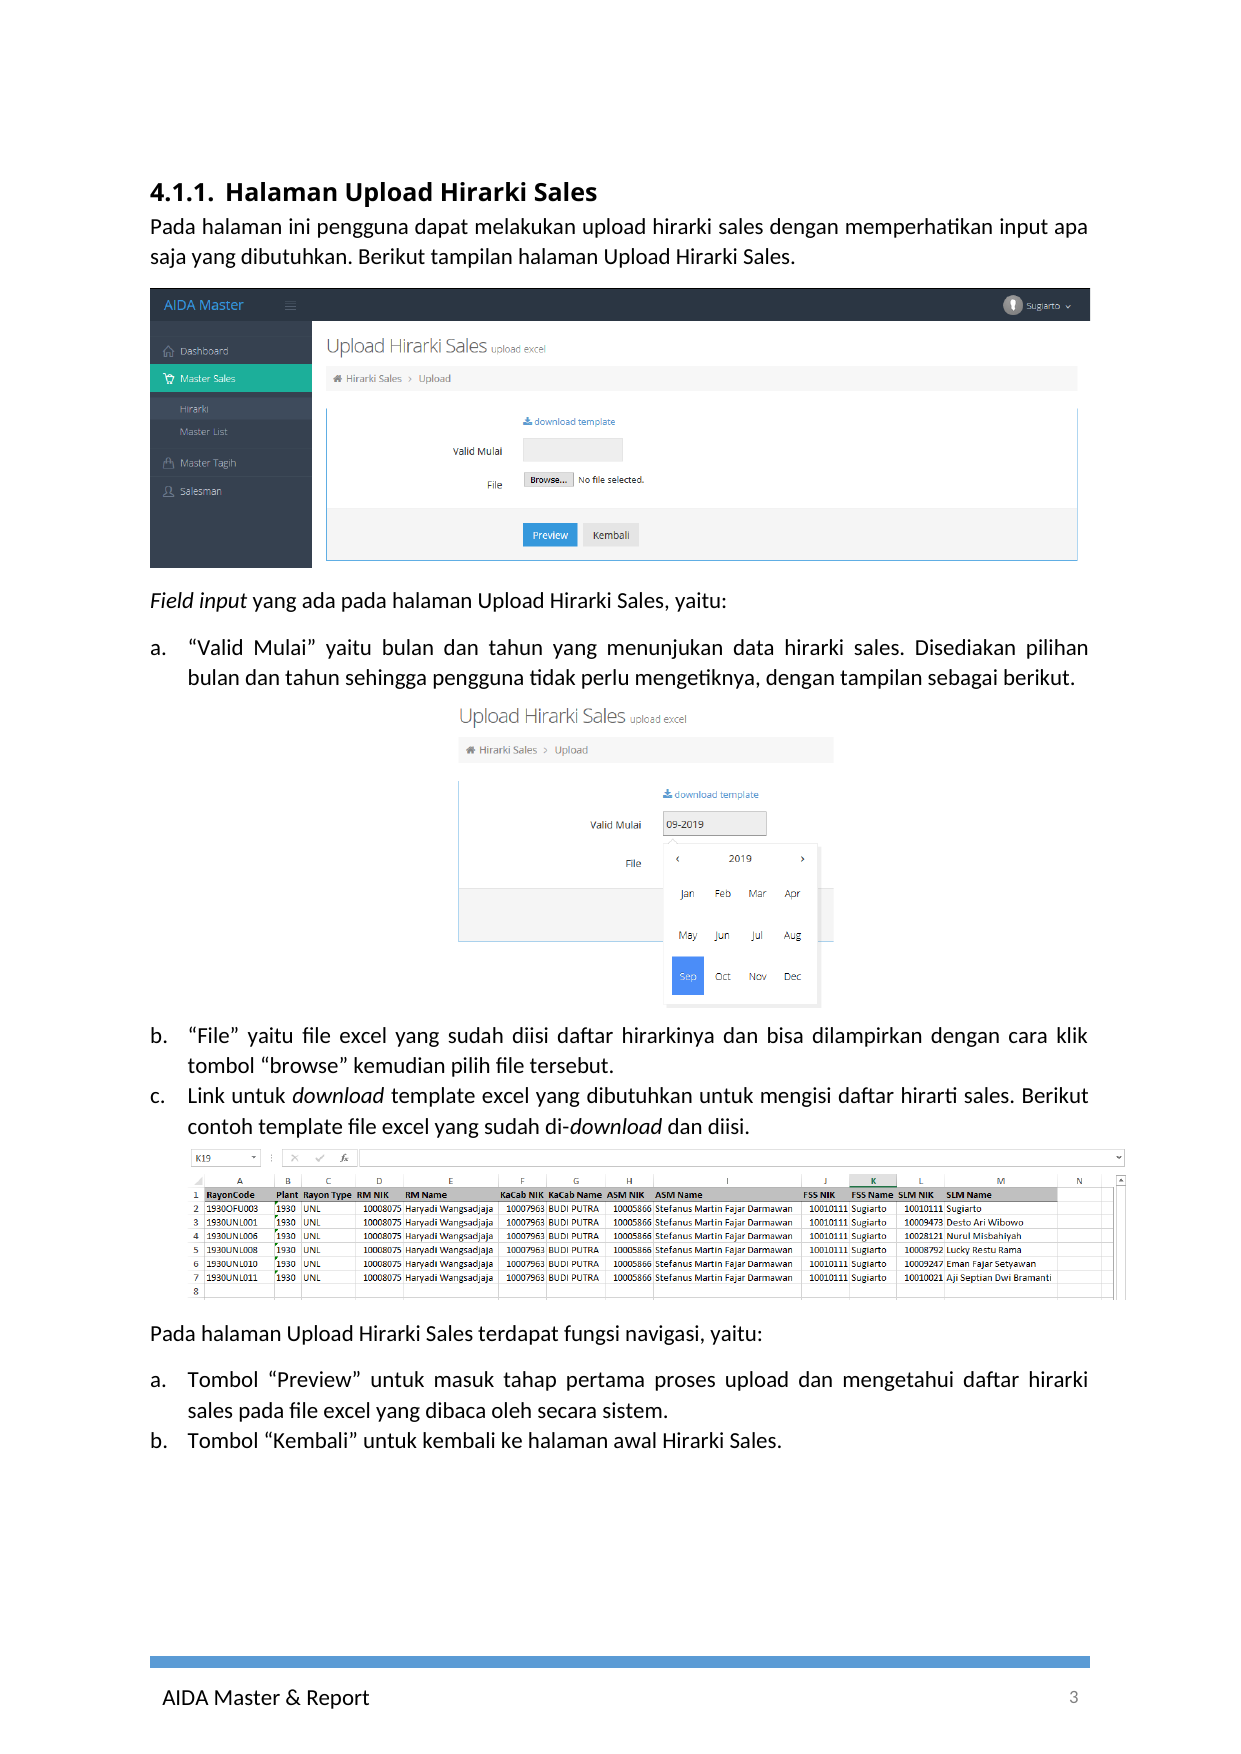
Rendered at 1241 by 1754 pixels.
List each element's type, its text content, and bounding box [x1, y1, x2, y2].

list Tombol “Kembali” untuk kembali ke halaman awal Hirarki Sales. [150, 1426, 1090, 1454]
subtitle Halaman Upload Hirarki Sales [150, 175, 1090, 209]
list “File” yaitu file excel yang sudah diisi daftar hirarkinya dan bisa dilampirkan dengan cara klik tombol “browse” kemudian pilih file tersebut. [150, 1021, 1090, 1079]
list Tombol “Preview” untuk masuk tahap pertama proses upload dan mengetahui daftar hirarki sales pada file excel yang dibaca oleh secara sistem. [150, 1366, 1090, 1424]
picture [444, 693, 834, 1019]
list Link untuk download template excel yang dibutuhkan untuk mengisi daftar hirarti sales. Berikut contoh template file excel yang sudah di-download dan diisi. [150, 1082, 1090, 1140]
text Pada halaman Upload Hirarki Sales terdapat fungsi navigasi, yaitu: [150, 1319, 1090, 1347]
picture [150, 288, 1091, 568]
text Field input yang ada pada halaman Upload Hirarki Sales, yaitu: [150, 586, 1090, 614]
list “Valid Mulai” yaitu bulan dan tahun yang menunjukan data hirarki sales. Disediakan pilihan bulan dan tahun sehingga pengguna tidak perlu mengetiknya, dengan tampilan sebagai berikut. [150, 633, 1090, 691]
text Pada halaman ini pengguna dapat melakukan upload hirarki sales dengan memperhatikan input apa saja yang dibutuhkan. Berikut tampilan halaman Upload Hirarki Sales. [150, 212, 1090, 270]
picture [187, 1142, 1128, 1300]
